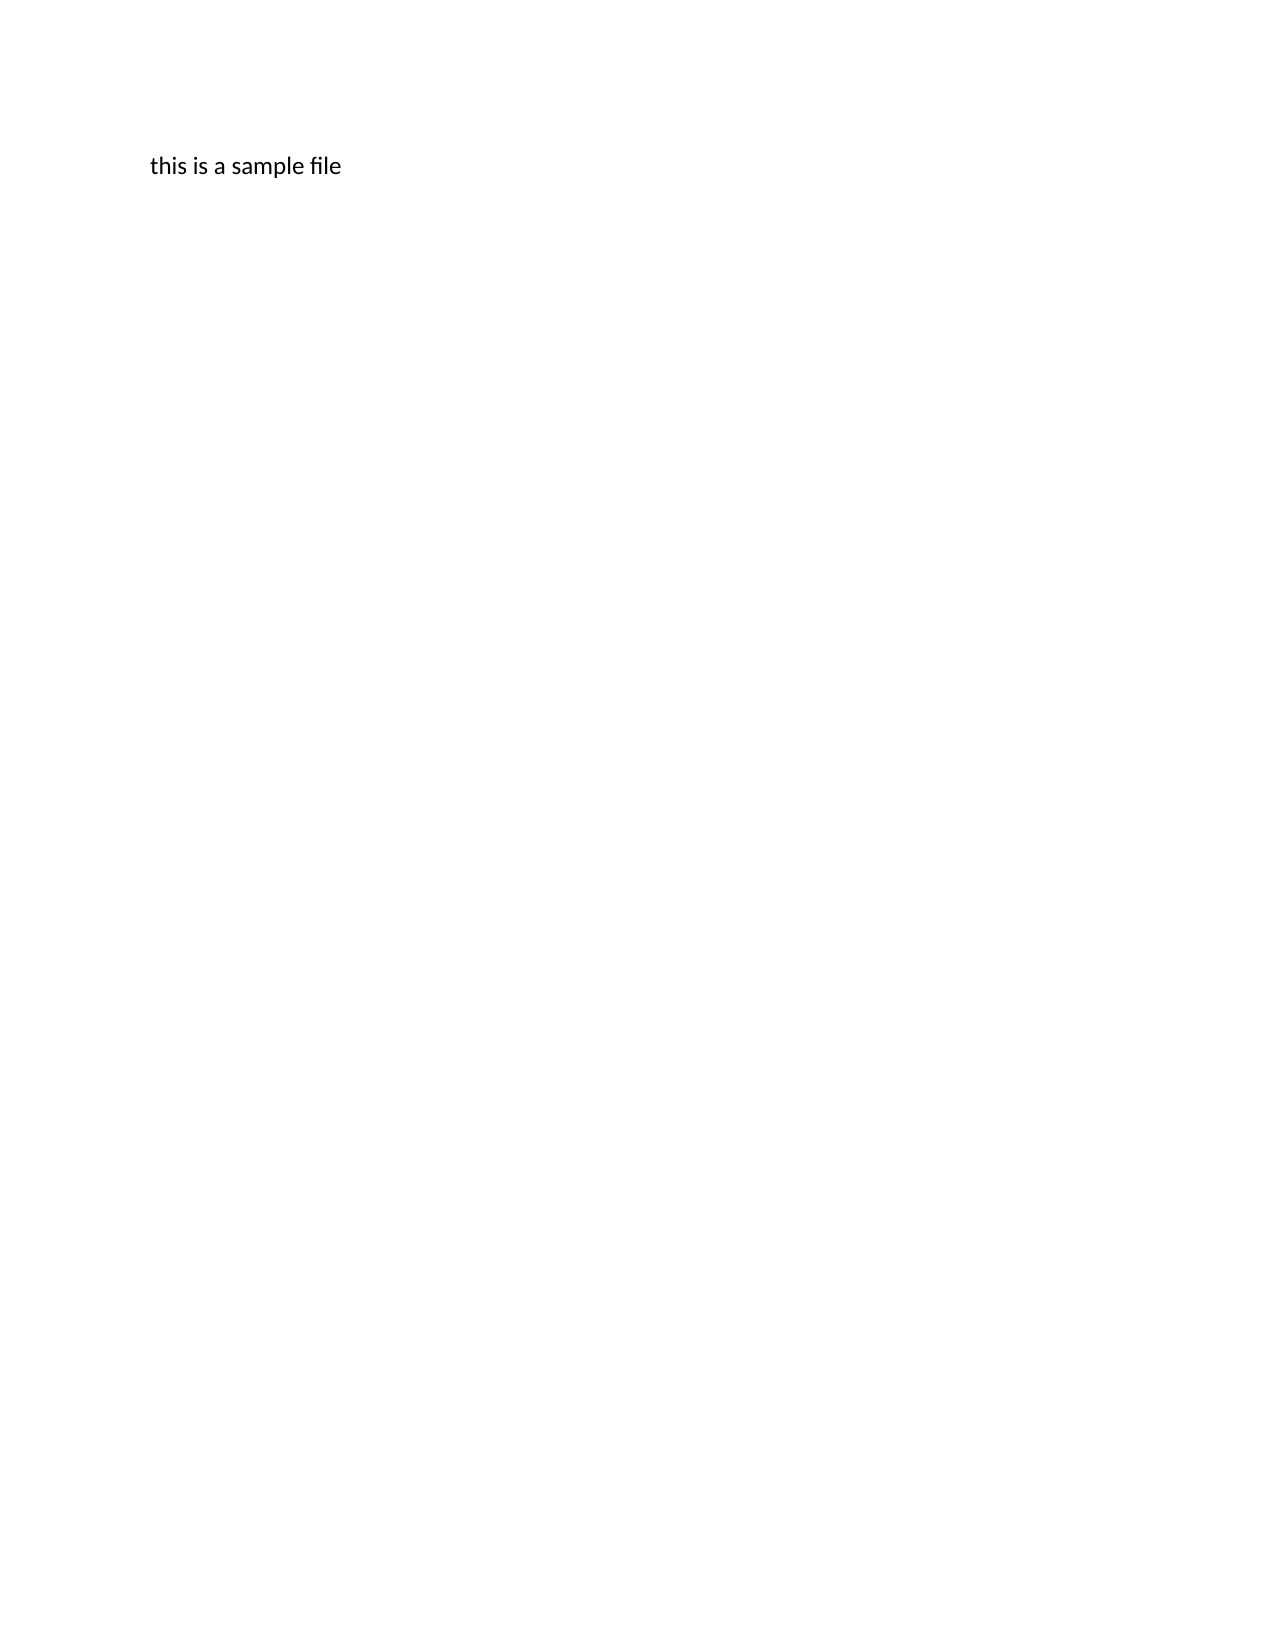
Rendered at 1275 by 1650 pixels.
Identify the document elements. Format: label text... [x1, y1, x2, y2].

text this is a sample file [150, 150, 1125, 181]
